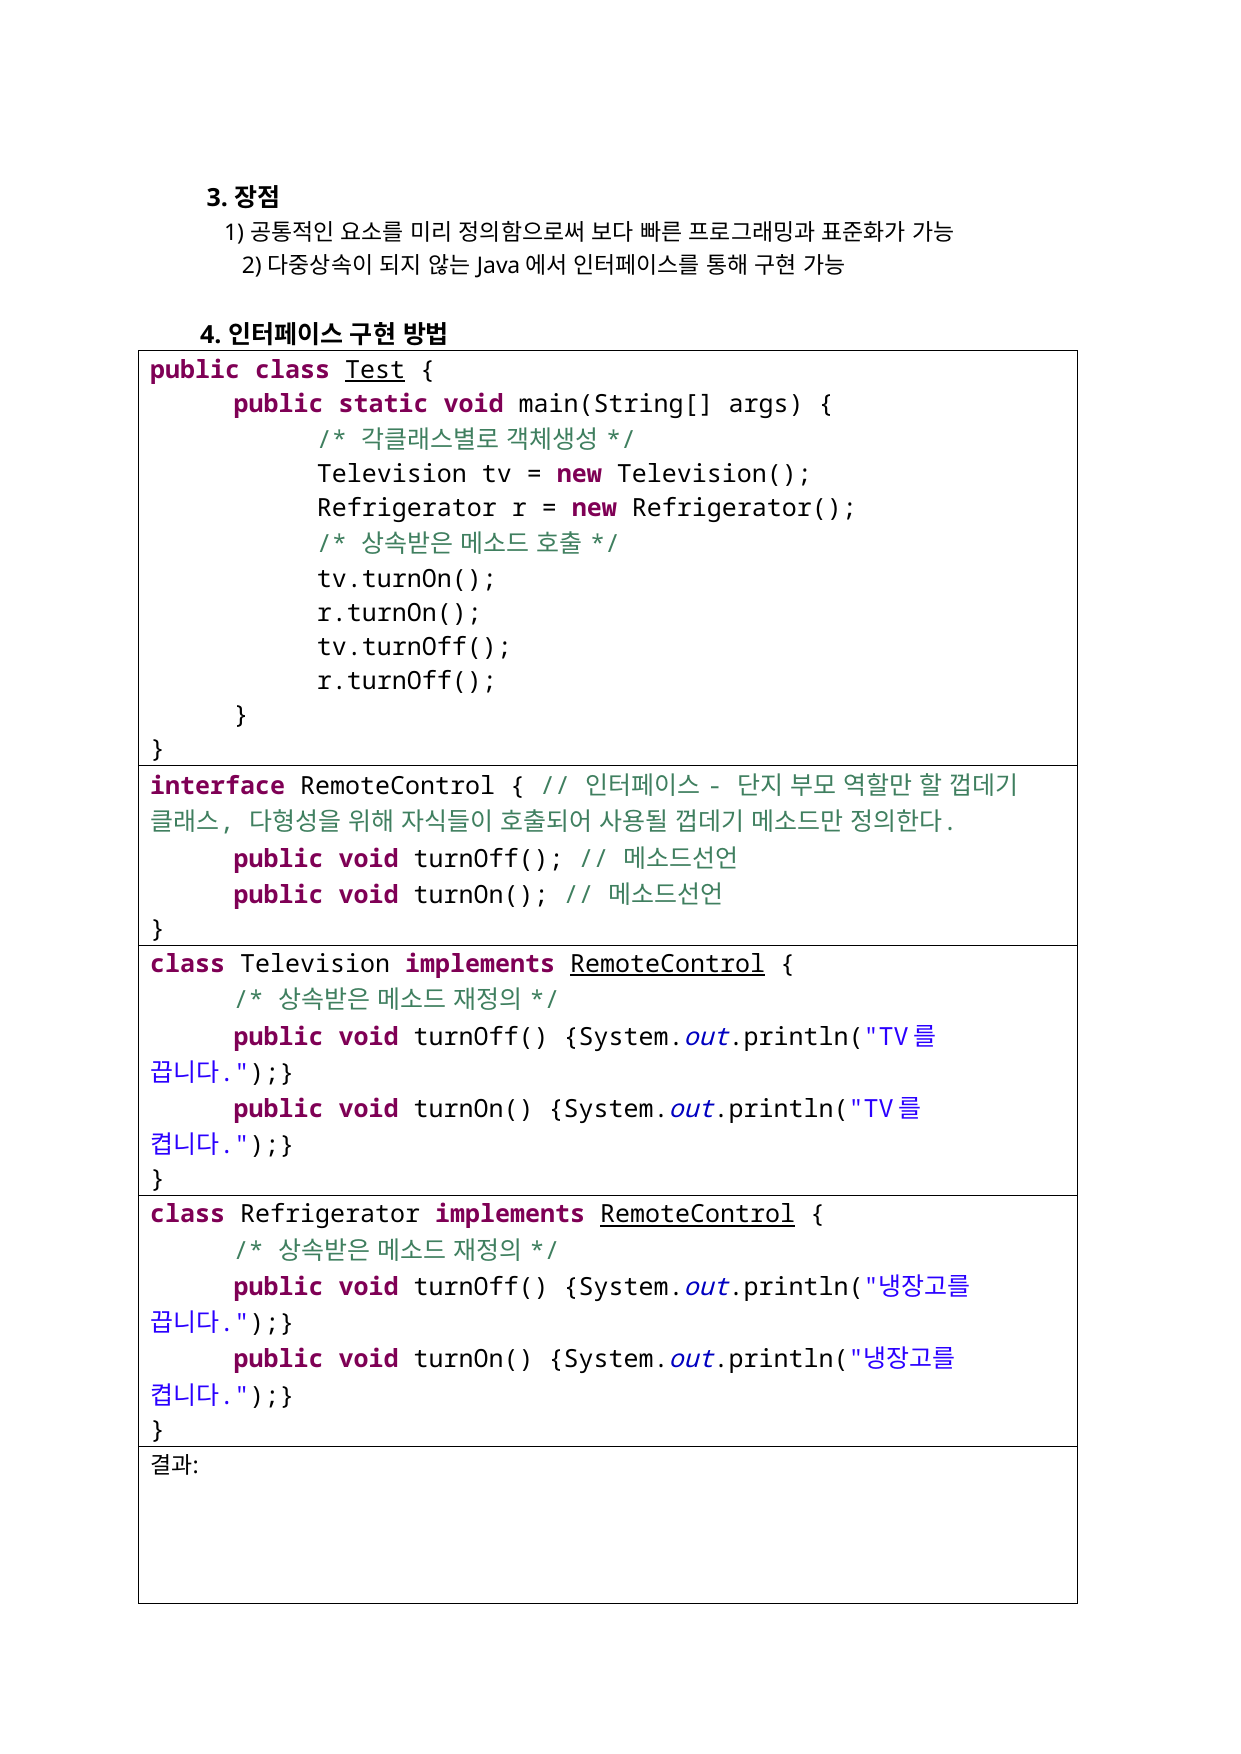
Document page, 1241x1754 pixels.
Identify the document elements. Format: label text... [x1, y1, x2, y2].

text 4. 인터페이스 구현 방법 [150, 314, 1090, 350]
table_cell 결과: [139, 1447, 1077, 1603]
table_cell interface RemoteControl { // 인터페이스 - 단지 부모 역할만 할 껍데기 클래스, 다형성을 위해 자식들이 호출되어 사용될 껍데기 메소드만 정의한다. public void turnOff(); // 메소드선언 public void turnOn(); // 메소드선언 } [139, 766, 1077, 945]
text 1) 공통적인 요소를 미리 정의함으로써 보다 빠른 프로그래밍과 표준화가 가능 [200, 213, 1090, 247]
text 2) 다중상속이 되지 않는 Java에서 인터페이스를 통해 구현 가능 [150, 247, 1090, 280]
table_cell class Television implements RemoteControl { /* 상속받은 메소드 재정의 */ public void turnOff() {System.out.println("TV를 끕니다.");} public void turnOn() {System.out.println("TV를 켭니다.");} } [139, 946, 1077, 1195]
table_header public class Test { public static void main(String[] args) { /* 각클래스별로 객체생성 */ Television tv = new Television(); Refrigerator r = new Refrigerator(); /* 상속받은 메소드 호출 */ tv.turnOn(); r.turnOn(); tv.turnOff(); r.turnOff(); } } [139, 351, 1077, 764]
text 3. 장점 [200, 177, 1090, 213]
table_cell class Refrigerator implements RemoteControl { /* 상속받은 메소드 재정의 */ public void turnOff() {System.out.println("냉장고를 끕니다.");} public void turnOn() {System.out.println("냉장고를 켭니다.");} } [139, 1196, 1077, 1446]
